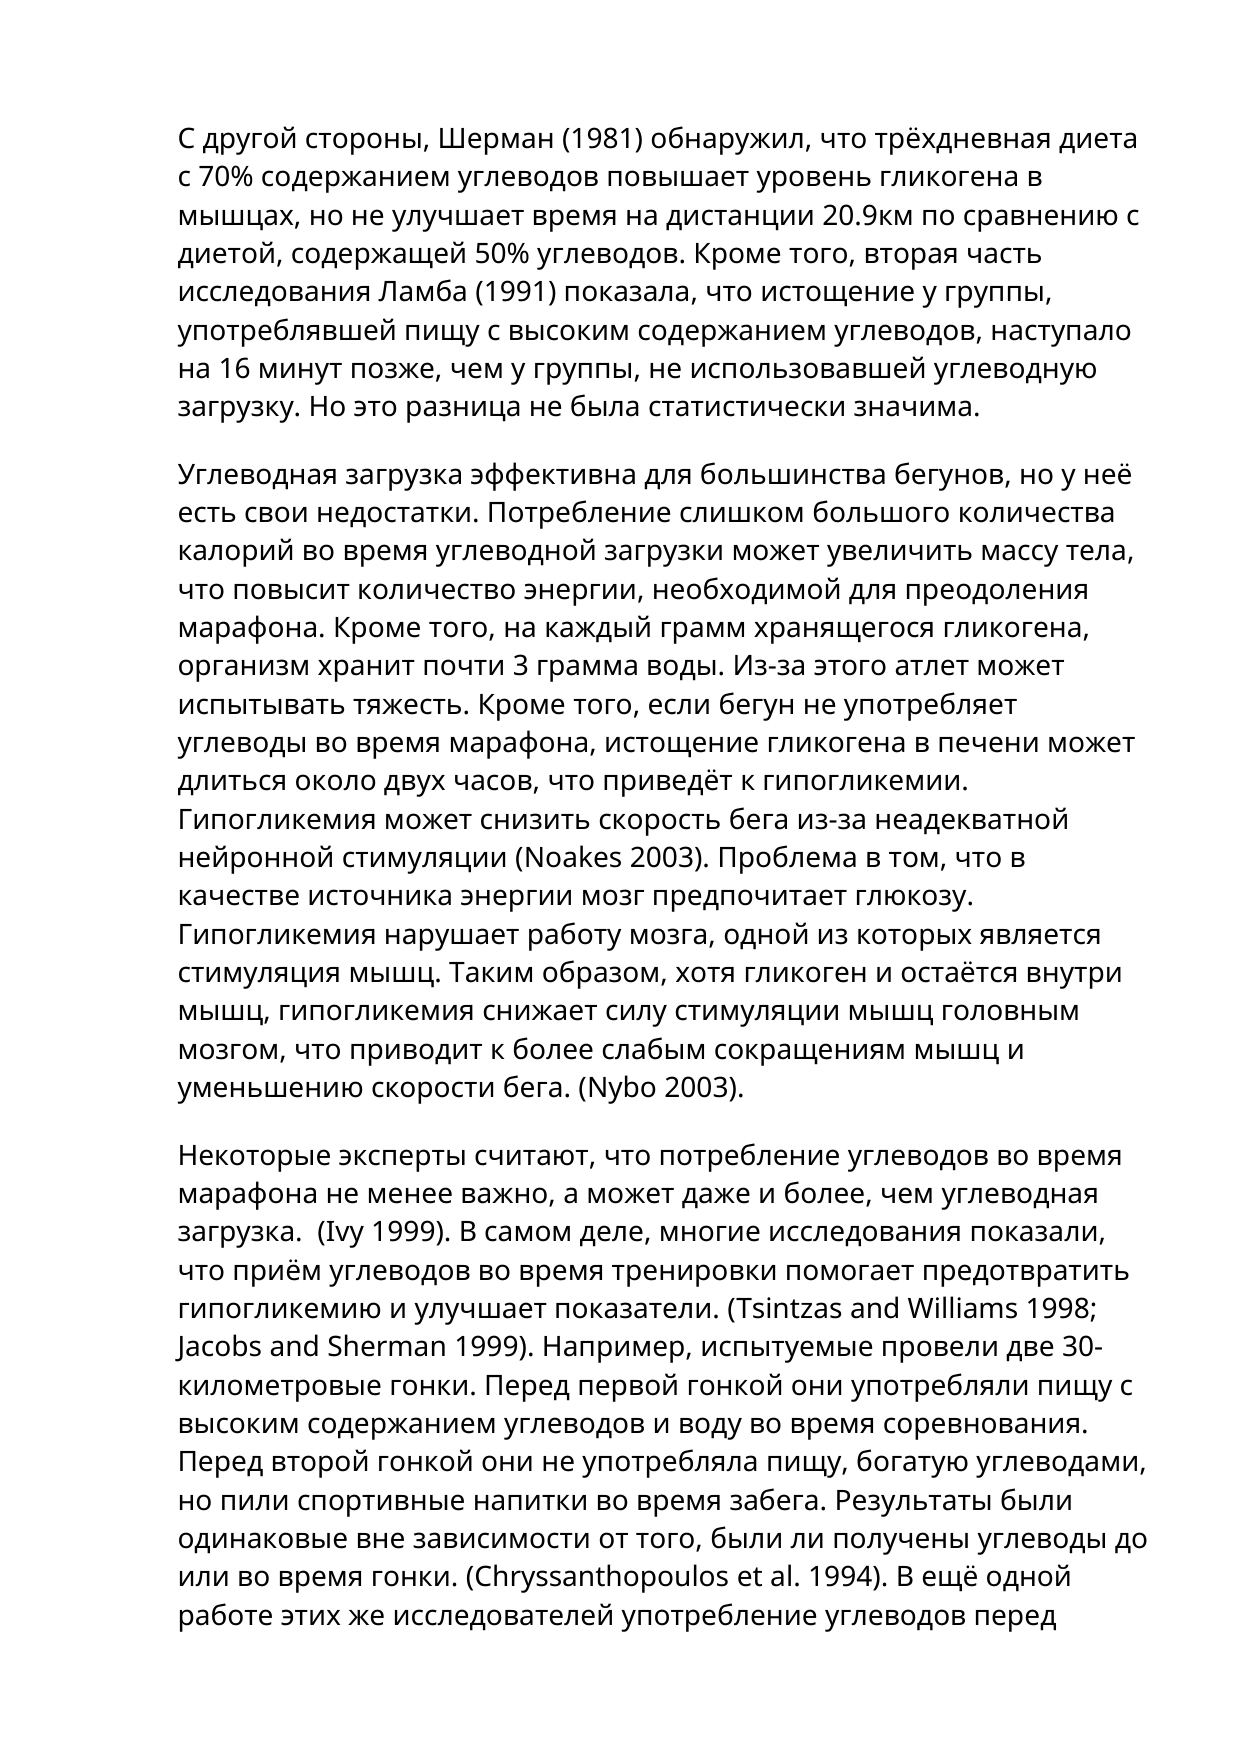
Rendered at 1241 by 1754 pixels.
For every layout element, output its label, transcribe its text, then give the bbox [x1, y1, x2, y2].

text Углеводная загрузка эффективна для большинства бегунов, но у неё есть свои недостатки. Потребление слишком большого количества калорий во время углеводной загрузки может увеличить массу тела, что повысит количество энергии, необходимой для преодоления марафона. Кроме того, на каждый грамм хранящегося гликогена, организм хранит почти 3 грамма воды. Из-за этого атлет может испытывать тяжесть. Кроме того, если бегун не употребляет углеводы во время марафона, истощение гликогена в печени может длиться около двух часов, что приведёт к гипогликемии. Гипогликемия может снизить скорость бега из-за неадекватной нейронной стимуляции (Noakes 2003). Проблема в том, что в качестве источника энергии мозг предпочитает глюкозу. Гипогликемия нарушает работу мозга, одной из которых является стимуляция мышц. Таким образом, хотя гликоген и остаётся внутри мышц, гипогликемия снижает силу стимуляции мышц головным мозгом, что приводит к более слабым сокращениям мышц и уменьшению скорости бега. (Nybo 2003). [177, 454, 1152, 1106]
text С другой стороны, Шерман (1981) обнаружил, что трёхдневная диета с 70% содержанием углеводов повышает уровень гликогена в мышцах, но не улучшает время на дистанции 20.9км по сравнению с диетой, содержащей 50% углеводов. Кроме того, вторая часть исследования Ламба (1991) показала, что истощение у группы, употреблявшей пищу с высоким содержанием углеводов, наступало на 16 минут позже, чем у группы, не использовавшей углеводную загрузку. Но это разница не была статистически значима. [177, 118, 1152, 425]
